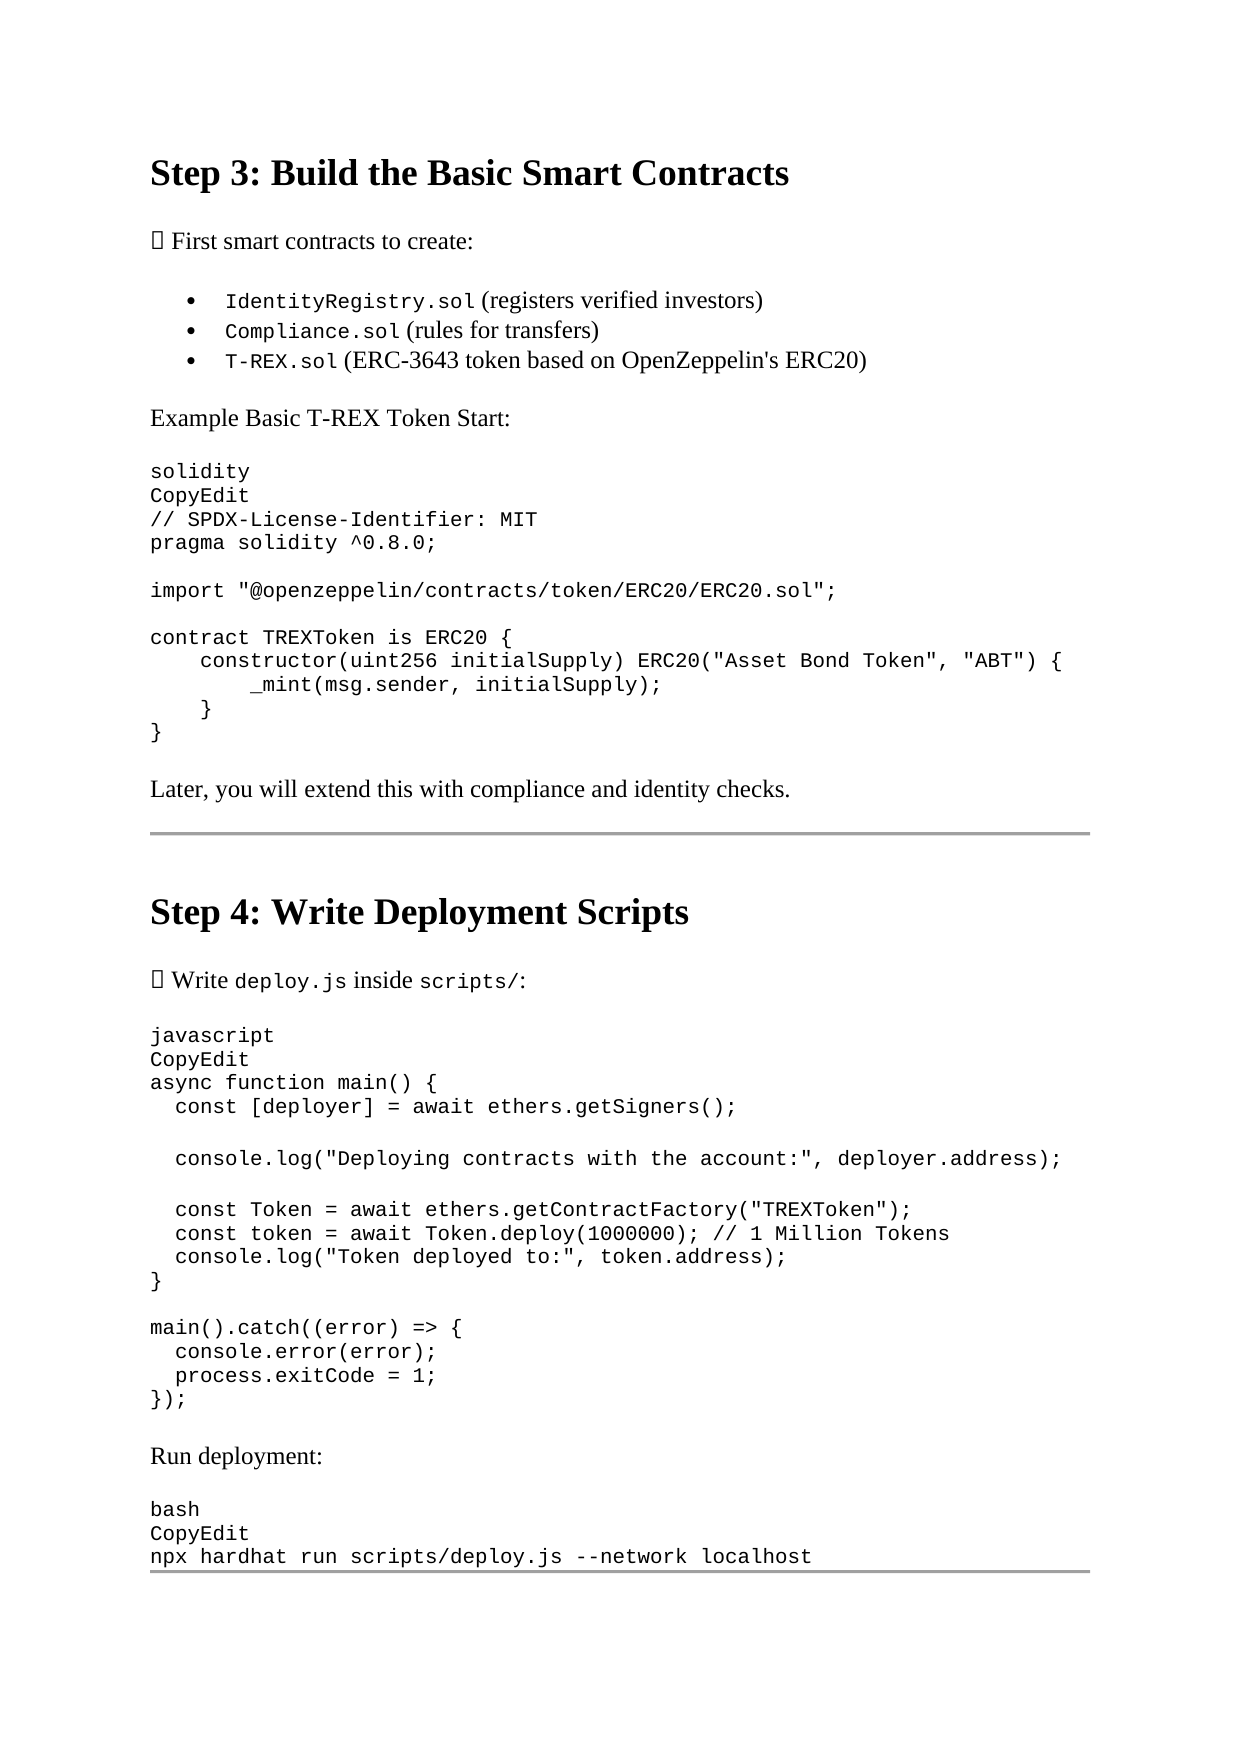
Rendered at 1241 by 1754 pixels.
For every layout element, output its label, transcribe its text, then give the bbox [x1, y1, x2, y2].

text const token = await Token.deploy(1000000); // 1 Million Tokens [150, 1223, 1090, 1246]
text Run deployment: [150, 1441, 1090, 1470]
text const Token = await ethers.getContractFactory("TREXToken"); [150, 1199, 1090, 1223]
text const [deployer] = await ethers.getSigners(); [150, 1096, 1090, 1119]
text import "@openzeppelin/contracts/token/ERC20/ERC20.sol"; [150, 579, 1090, 603]
text CopyEdit [150, 485, 1090, 509]
text _mint(msg.sender, initialSupply); [150, 674, 1090, 698]
text } [150, 1270, 1090, 1294]
text // SPDX-License-Identifier: MIT [150, 509, 1090, 532]
text pragma solidity ^0.8.0; [150, 532, 1090, 556]
list T-REX.sol (ERC-3643 token based on OpenZeppelin's ERC20) [187, 345, 1090, 374]
text process.exitCode = 1; [150, 1365, 1090, 1388]
text npx hardhat run scripts/deploy.js --network localhost [150, 1546, 1090, 1570]
text javascript [150, 1025, 1090, 1048]
text console.log("Token deployed to:", token.address); [150, 1246, 1090, 1270]
text CopyEdit [150, 1523, 1090, 1546]
text } [150, 698, 1090, 721]
text solidity [150, 461, 1090, 485]
text 🔹 First smart contracts to create: [150, 222, 1090, 256]
text Example Basic T-REX Token Start: [150, 403, 1090, 432]
text Step 3: Build the Basic Smart Contracts [150, 150, 1090, 193]
text } [150, 721, 1090, 745]
text constructor(uint256 initialSupply) ERC20("Asset Bond Token", "ABT") { [150, 651, 1090, 674]
list Compliance.sol (rules for transfers) [187, 315, 1090, 345]
text Step 4: Write Deployment Scripts [150, 889, 1090, 932]
text 🔹 Write deploy.js inside scripts/: [150, 962, 1090, 996]
text CopyEdit [150, 1048, 1090, 1072]
text main().catch((error) => { [150, 1317, 1090, 1341]
text console.log("Deploying contracts with the account:", deployer.address); [150, 1147, 1090, 1171]
text Later, you will extend this with compliance and identity checks. [150, 774, 1090, 803]
text contract TREXToken is ERC20 { [150, 627, 1090, 651]
list IdentityRegistry.sol (registers verified investors) [187, 286, 1090, 315]
text bash [150, 1499, 1090, 1523]
text console.error(error); [150, 1341, 1090, 1365]
text }); [150, 1388, 1090, 1412]
text async function main() { [150, 1072, 1090, 1096]
